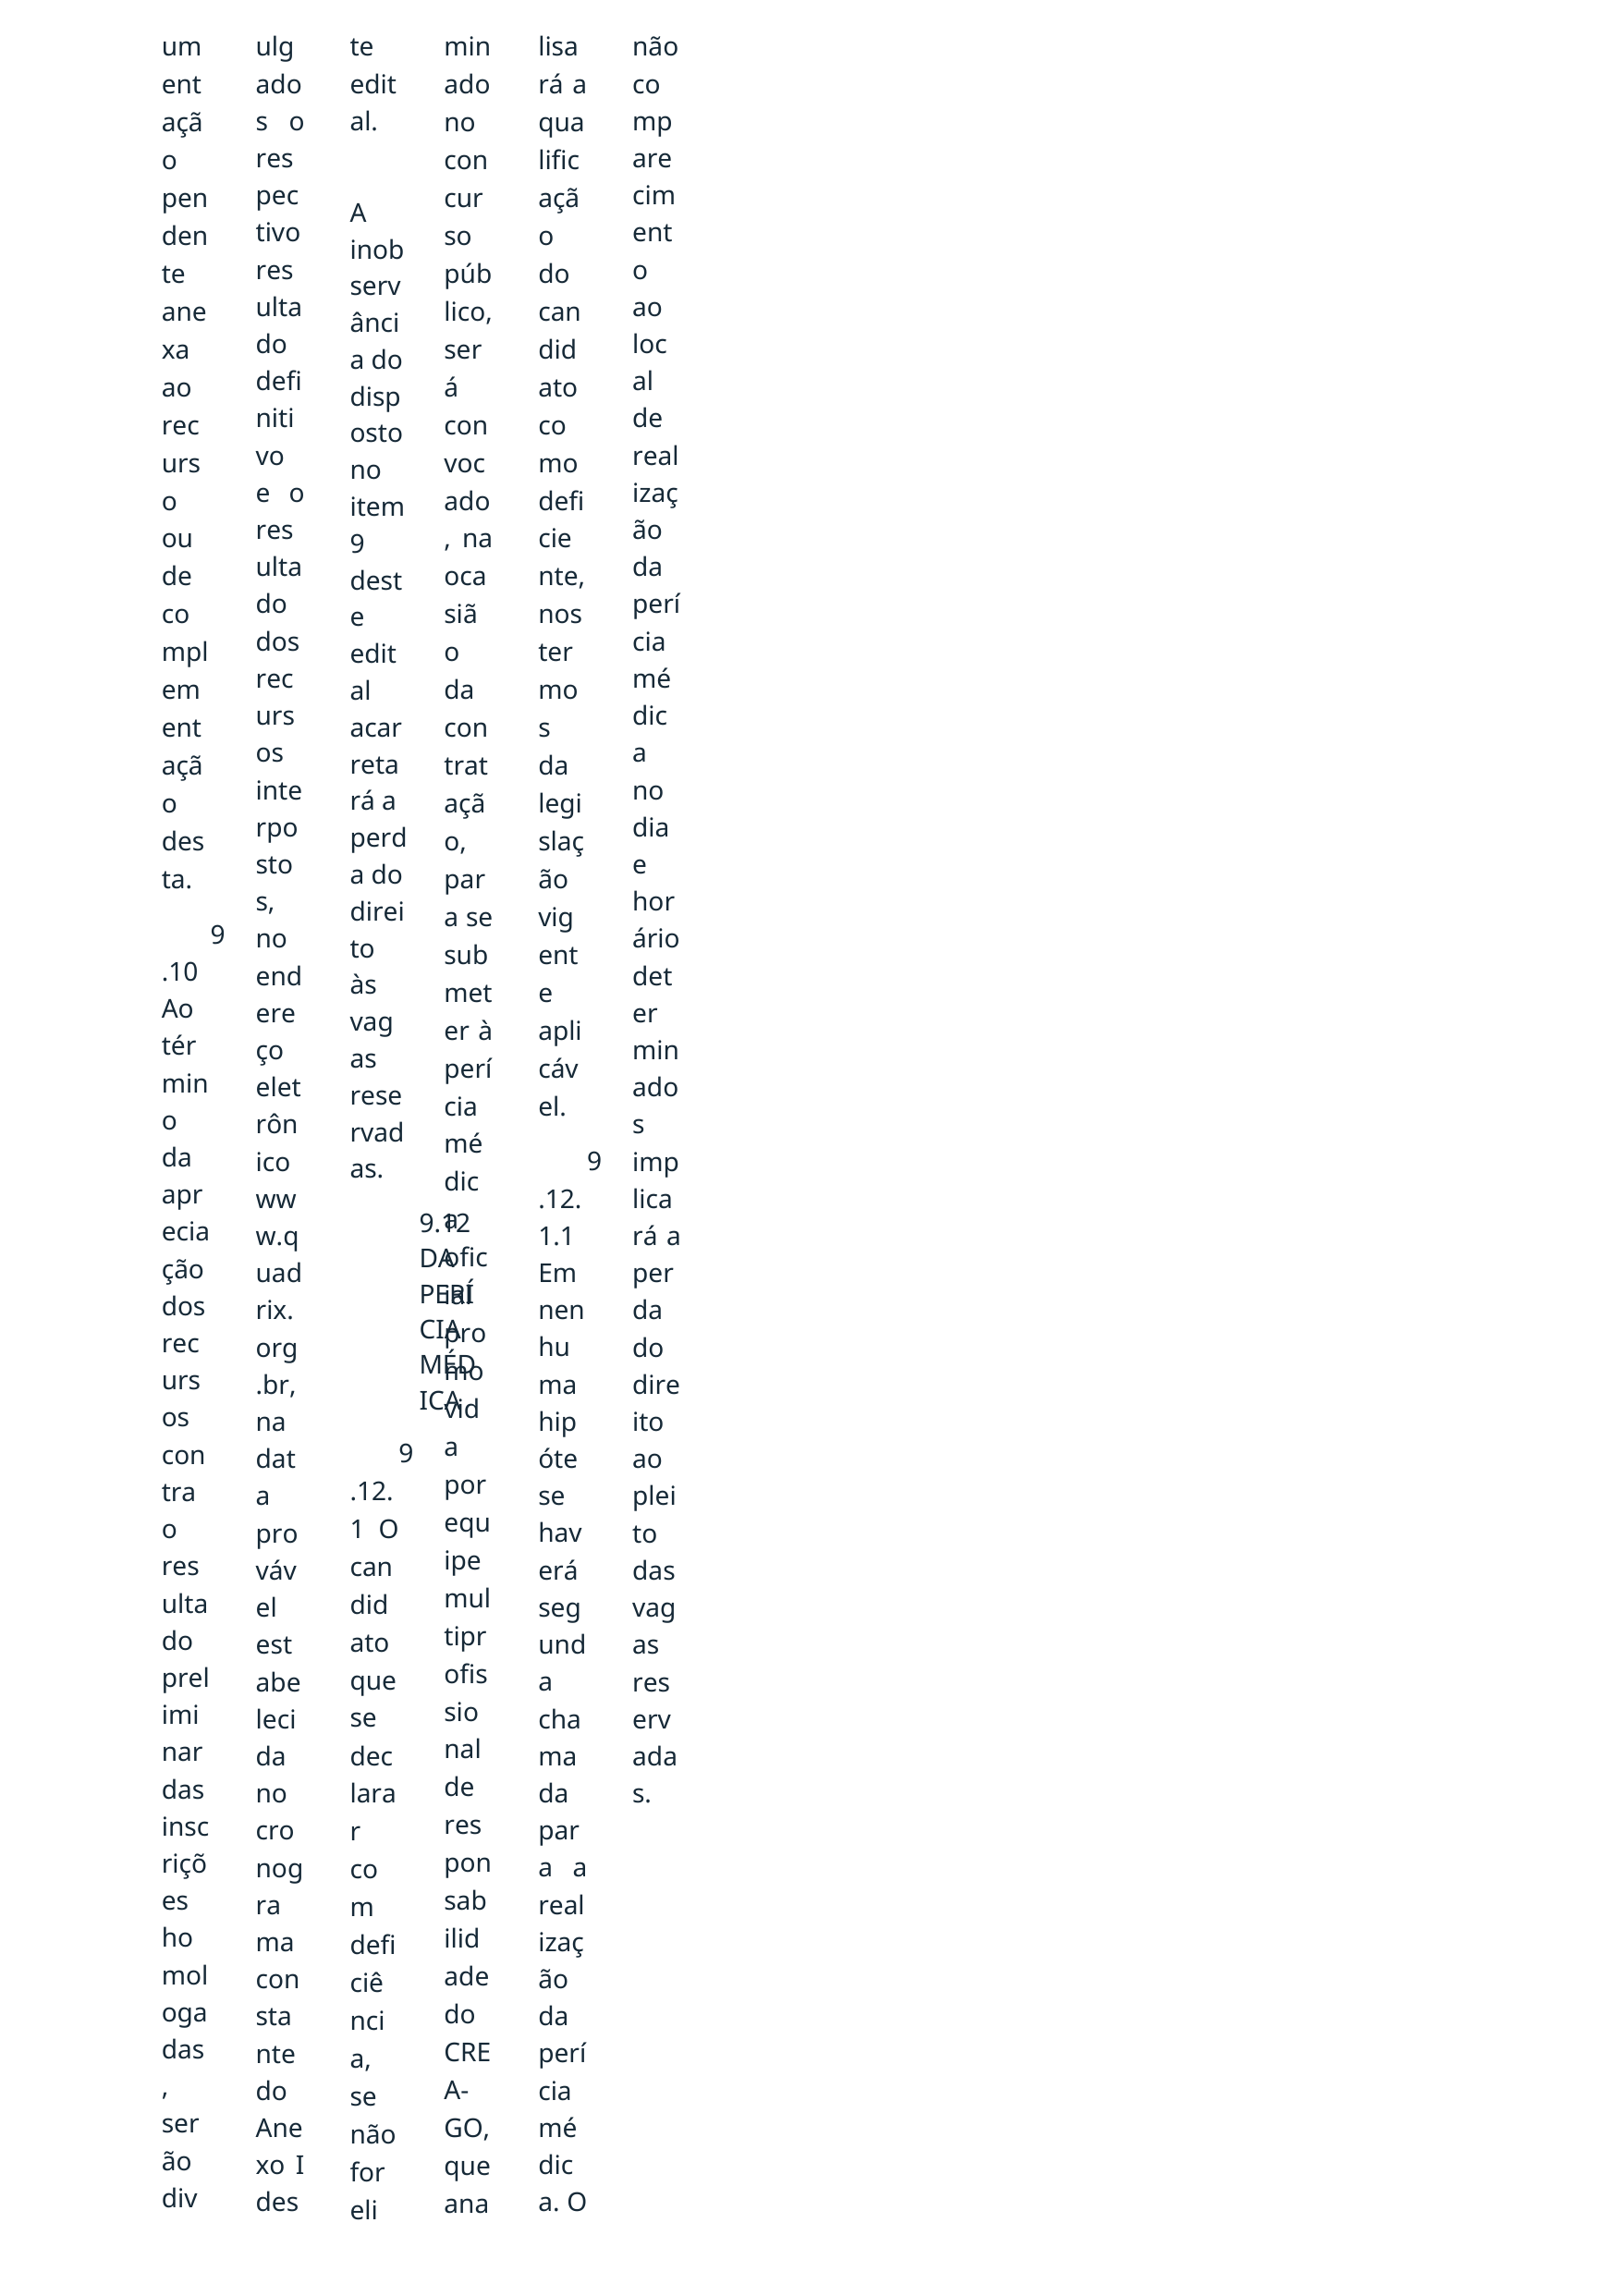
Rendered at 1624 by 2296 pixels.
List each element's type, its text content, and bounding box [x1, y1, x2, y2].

text 9.12.1 O candidato que se declarar com deficiência, se não for eliminado no concurso público, será convocado, na ocasião da contratação, para se submeter à perícia médica oficial promovida por equipe multiprofissional de responsabilidade do CREA-GO, que analisará a qualificação do candidato como deficiente, nos termos da legislação vigente aplicável. [349, 1435, 398, 2227]
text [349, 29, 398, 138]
text 9.11 A inobservância do disposto no item 9 deste edital acarretará a perda do direito às vagas reservadas. [349, 157, 408, 1186]
text 9.12.1 O candidato que se declarar com deficiência, se não for eliminado no concurso público, será convocado, na ocasião da contratação, para se submeter à perícia médica oficial promovida por equipe multiprofissional de responsabilidade do CREA-GO, que analisará a qualificação do candidato como deficiente, nos termos da legislação vigente aplicável. [444, 29, 493, 2220]
text 9.12.1.1 Em nenhuma hipótese haverá segunda chamada para a realização da perícia médica. O não comparecimento ao local de realização da perícia médica no dia e horário determinados implicará a perda do direito ao pleito das vagas reservadas. [538, 1143, 587, 2219]
text 9.10 Ao término da apreciação dos recursos contra o resultado preliminar das inscrições homologadas, serão divulgados o respectivo resultado definitivo e o resultado dos recursos interpostos, no endereço eletrônico www.quadrix.org.br, na data provável estabelecida no cronograma constante do Anexo I deste edital. [161, 916, 210, 2216]
text 9.12.1 O candidato que se declarar com deficiência, se não for eliminado no concurso público, será convocado, na ocasião da contratação, para se submeter à perícia médica oficial promovida por equipe multiprofissional de responsabilidade do CREA-GO, que analisará a qualificação do candidato como deficiente, nos termos da legislação vigente aplicável. [538, 29, 587, 1123]
text 9.12.1.1 Em nenhuma hipótese haverá segunda chamada para a realização da perícia médica. O não comparecimento ao local de realização da perícia médica no dia e horário determinados implicará a perda do direito ao pleito das vagas reservadas. [632, 29, 681, 1811]
text 9.10 Ao término da apreciação dos recursos contra o resultado preliminar das inscrições homologadas, serão divulgados o respectivo resultado definitivo e o resultado dos recursos interpostos, no endereço eletrônico www.quadrix.org.br, na data provável estabelecida no cronograma constante do Anexo I deste edital. [255, 29, 304, 2219]
